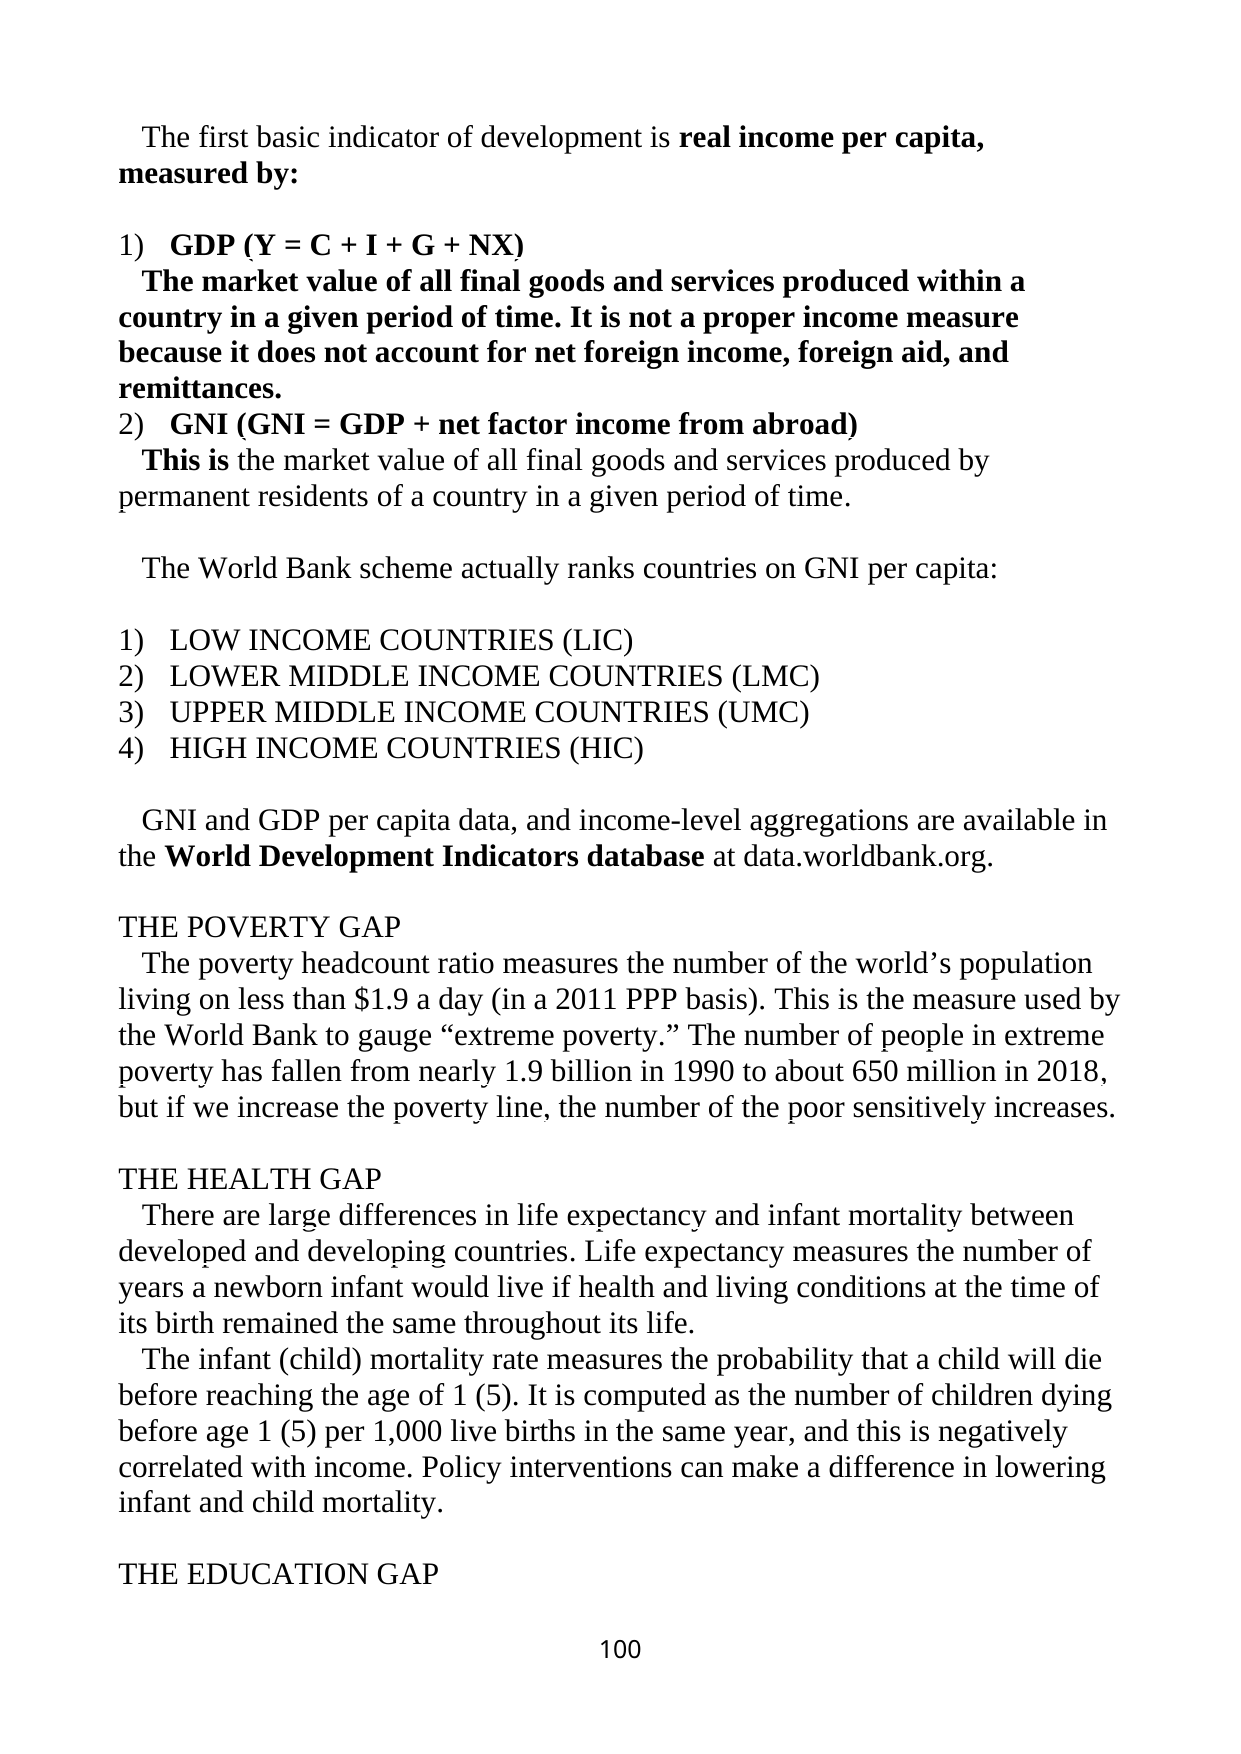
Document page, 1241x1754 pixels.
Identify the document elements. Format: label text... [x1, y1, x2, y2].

text THE POVERTY GAP [118, 909, 1122, 945]
list HIGH INCOME COUNTRIES (HIC) [118, 729, 1122, 765]
text There are large differences in life expectancy and infant mortality between developed and developing countries. Life expectancy measures the number of years a newborn infant would live if health and living conditions at the time of its birth remained the same throughout its life. [118, 1196, 1122, 1340]
list GDP (Y = C + I + G + NX) [118, 226, 1122, 262]
list LOWER MIDDLE INCOME COUNTRIES (LMC) [118, 657, 1122, 693]
text THE EDUCATION GAP [118, 1556, 1122, 1592]
text The infant (child) mortality rate measures the probability that a child will die before reaching the age of 1 (5). It is computed as the number of children dying before age 1 (5) per 1,000 live births in the same year, and this is negatively correlated with income. Policy interventions can make a difference in lowering infant and child mortality. [118, 1340, 1122, 1520]
text This is the market value of all final goods and services produced by permanent residents of a country in a given period of time. [118, 442, 1122, 513]
text GNI and GDP per capita data, and income-level aggregations are available in the World Development Indicators database at data.worldbank.org. [118, 801, 1122, 873]
text The first basic indicator of development is real income per capita, measured by: [118, 118, 1122, 190]
text THE HEALTH GAP [118, 1160, 1122, 1196]
list GNI (GNI = GDP + net factor income from abroad) [118, 406, 1122, 442]
list LOW INCOME COUNTRIES (LIC) [118, 621, 1122, 657]
text The poverty headcount ratio measures the number of the world’s population living on less than $1.9 a day (in a 2011 PPP basis). This is the measure used by the World Bank to gauge “extreme poverty.” The number of people in extreme poverty has fallen from nearly 1.9 billion in 1990 to about 650 million in 2018, but if we increase the poverty line, the number of the poor sensitively increases. [118, 945, 1122, 1124]
list UPPER MIDDLE INCOME COUNTRIES (UMC) [118, 693, 1122, 729]
text The market value of all final goods and services produced within a country in a given period of time. It is not a proper income measure because it does not account for net foreign income, foreign aid, and remittances. [118, 262, 1122, 406]
text The World Bank scheme actually ranks countries on GNI per capita: [118, 549, 1122, 585]
